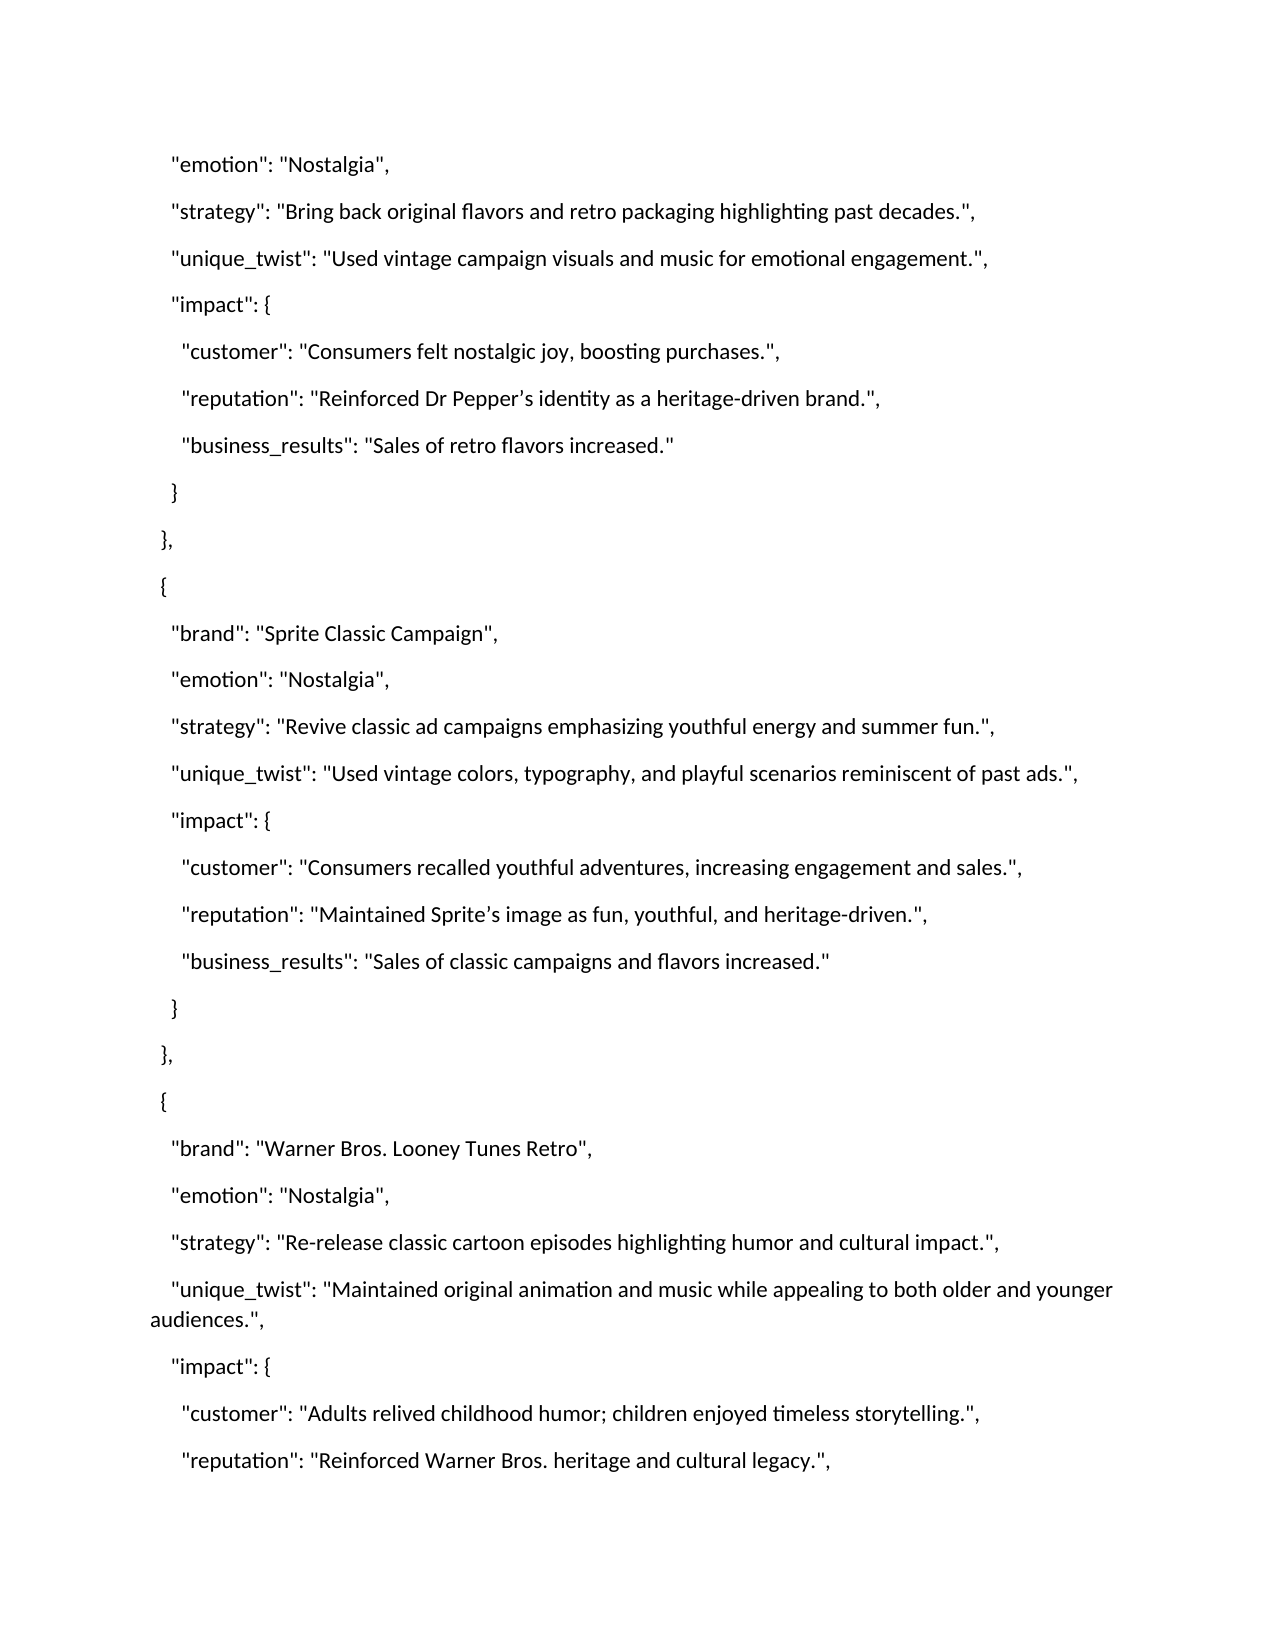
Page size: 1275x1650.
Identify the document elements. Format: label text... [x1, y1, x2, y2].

text "strategy": "Bring back original flavors and retro packaging highlighting past decades.", [150, 197, 1125, 225]
text }, [150, 1041, 1125, 1069]
text "reputation": "Maintained Sprite’s image as fun, youthful, and heritage-driven.", [150, 900, 1125, 928]
text "emotion": "Nostalgia", [150, 1181, 1125, 1209]
text "business_results": "Sales of retro flavors increased." [150, 431, 1125, 459]
text { [150, 572, 1125, 600]
text "unique_twist": "Used vintage colors, typography, and playful scenarios reminiscent of past ads.", [150, 759, 1125, 787]
text "unique_twist": "Used vintage campaign visuals and music for emotional engagement.", [150, 244, 1125, 272]
text } [150, 994, 1125, 1022]
text "brand": "Warner Bros. Looney Tunes Retro", [150, 1134, 1125, 1162]
text "brand": "Sprite Classic Campaign", [150, 619, 1125, 647]
text "customer": "Consumers recalled youthful adventures, increasing engagement and sales.", [150, 853, 1125, 881]
text }, [150, 525, 1125, 553]
text "customer": "Adults relived childhood humor; children enjoyed timeless storytelling.", [150, 1399, 1125, 1427]
text "reputation": "Reinforced Dr Pepper’s identity as a heritage-driven brand.", [150, 384, 1125, 412]
text } [150, 478, 1125, 506]
text "emotion": "Nostalgia", [150, 150, 1125, 178]
text "impact": { [150, 1352, 1125, 1380]
text "reputation": "Reinforced Warner Bros. heritage and cultural legacy.", [150, 1446, 1125, 1474]
text "business_results": "Sales of classic campaigns and flavors increased." [150, 947, 1125, 975]
text "unique_twist": "Maintained original animation and music while appealing to both older and younger audiences.", [150, 1275, 1125, 1333]
text "impact": { [150, 806, 1125, 834]
text "emotion": "Nostalgia", [150, 666, 1125, 694]
text "impact": { [150, 291, 1125, 319]
text "strategy": "Revive classic ad campaigns emphasizing youthful energy and summer fun.", [150, 712, 1125, 741]
text { [150, 1087, 1125, 1116]
text "customer": "Consumers felt nostalgic joy, boosting purchases.", [150, 337, 1125, 366]
text "strategy": "Re-release classic cartoon episodes highlighting humor and cultural impact.", [150, 1228, 1125, 1256]
